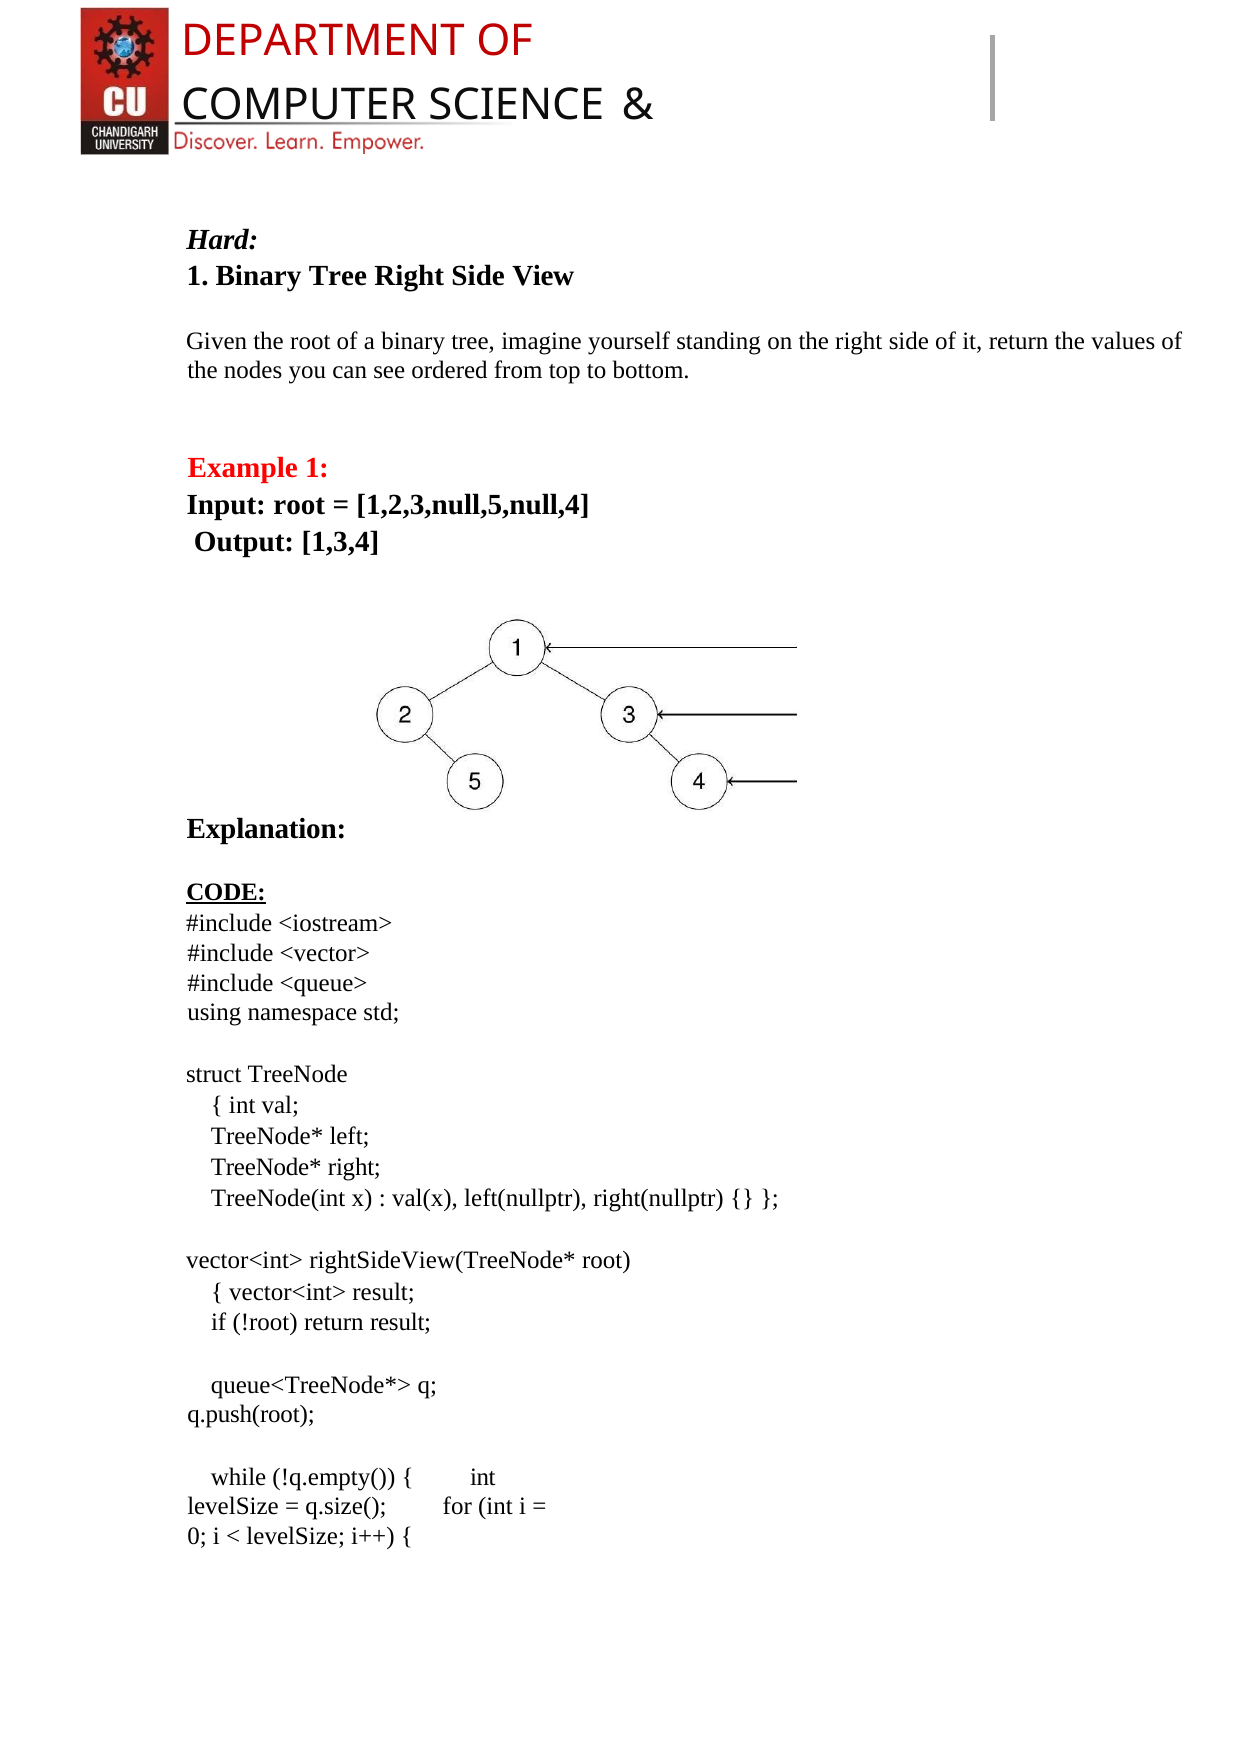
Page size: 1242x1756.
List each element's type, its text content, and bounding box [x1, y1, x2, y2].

text queue<TreeNode*> q; q.push(root); [187, 1370, 437, 1428]
subtitle CODE: [186, 877, 1227, 906]
picture [80, 7, 545, 155]
text Example 1: [187, 451, 1227, 484]
text #include <iostream> #include <vector> #include <queue> using namespace std; [186, 908, 427, 1026]
subtitle Binary Tree Right Side View [186, 258, 1227, 292]
text Hard: [186, 222, 1227, 255]
text struct TreeNode { int val; TreeNode* left; TreeNode* right; [186, 1059, 390, 1181]
text TreeNode(int x) : val(x), left(nullptr), right(nullptr) {} }; [211, 1183, 1227, 1212]
text Explanation: [186, 612, 1227, 845]
text vector<int> rightSideView(TreeNode* root) { vector<int> result; [186, 1246, 646, 1305]
text if (!root) return result; [211, 1308, 1227, 1336]
text while (!q.empty()) { int levelSize = q.size(); for (int i = 0; i < levelSize; i++) { [187, 1462, 569, 1549]
subtitle Input: root = [1,2,3,null,5,null,4] Output: [1,3,4] [186, 487, 667, 557]
text Given the root of a binary tree, imagine yourself standing on the right side of it, return the values of the nodes you can see ordered from top to bottom. [186, 326, 1196, 384]
